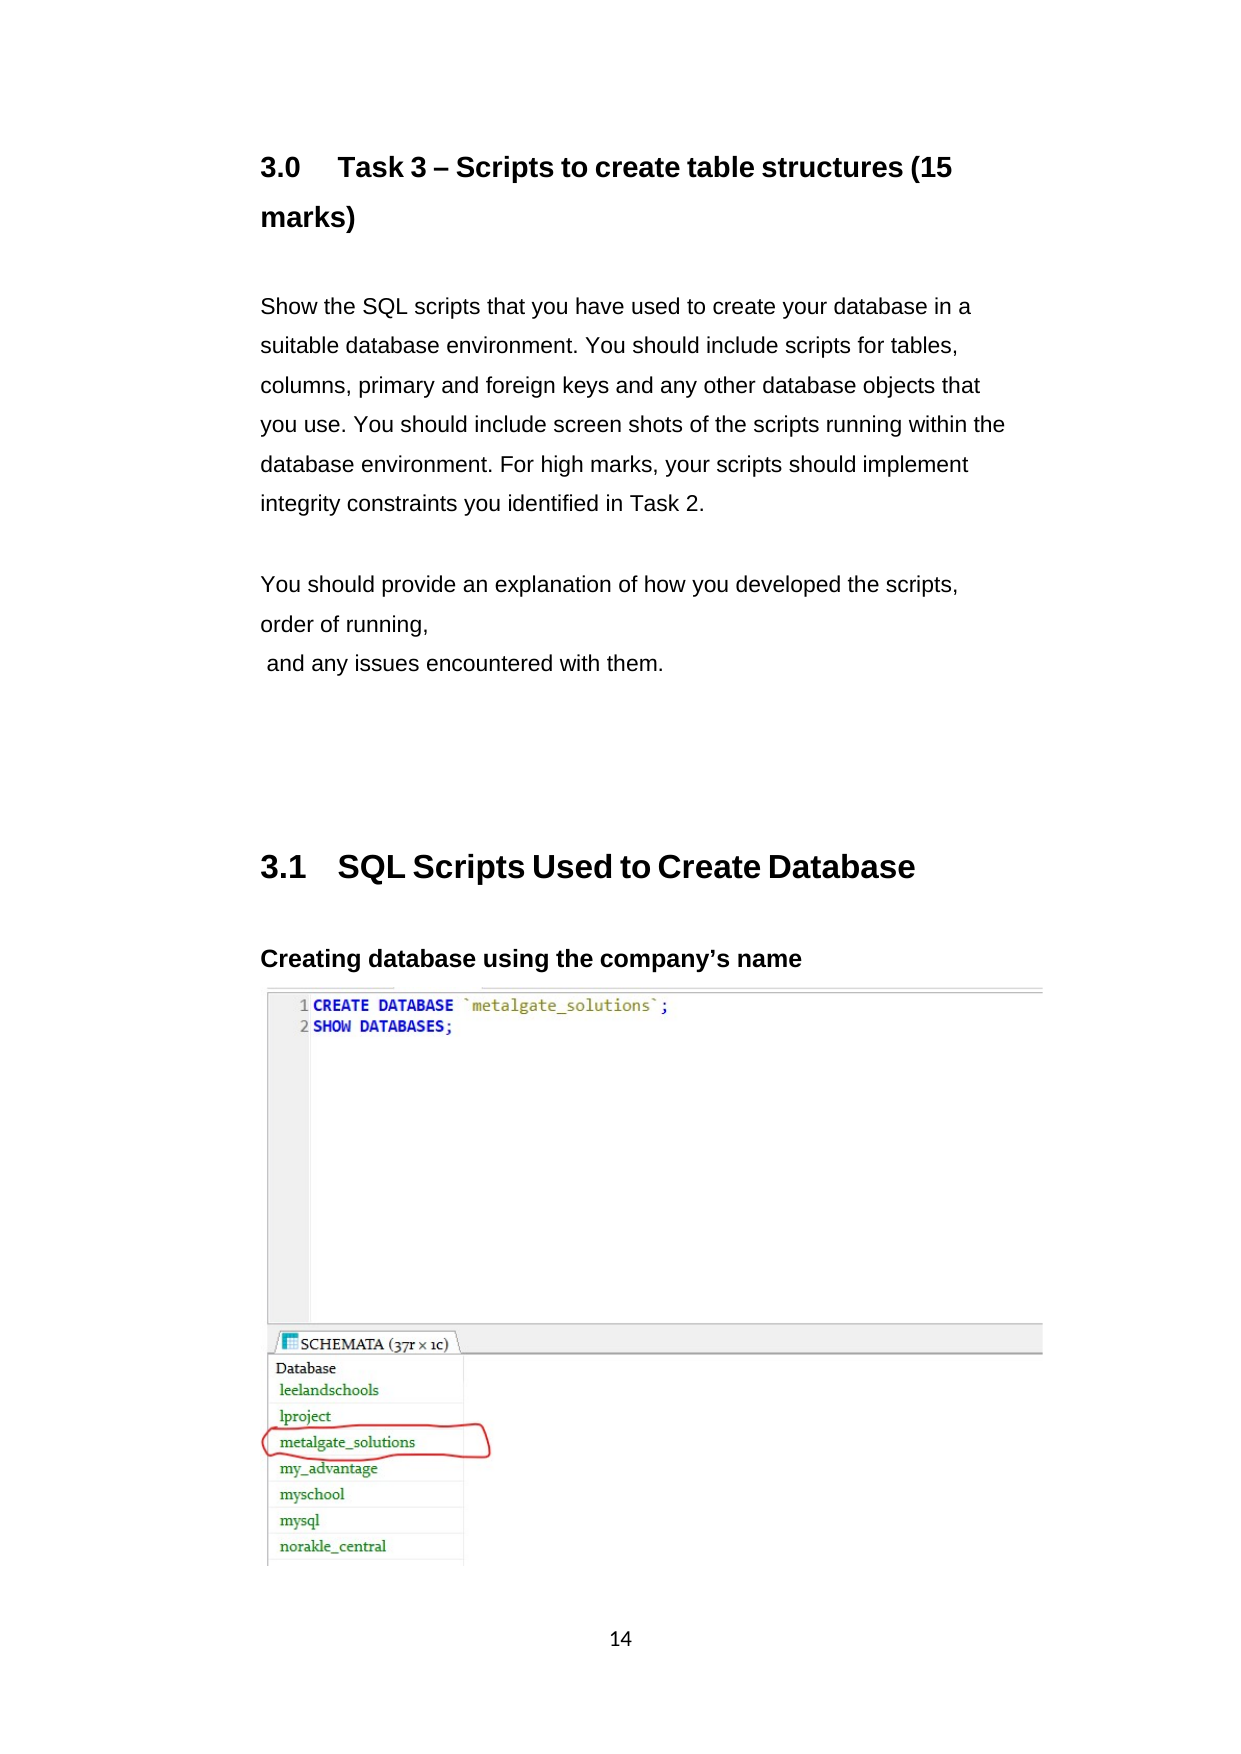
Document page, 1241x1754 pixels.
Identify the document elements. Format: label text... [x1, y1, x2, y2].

text 3.1 SQL Scripts Used to Create Database [260, 847, 1009, 886]
text and any issues encountered with them. [260, 650, 1009, 677]
picture [260, 987, 1043, 1566]
text Creating database using the company’s name [260, 944, 1009, 973]
text You should provide an explanation of how you developed the scripts, order of running, [260, 571, 1009, 637]
text Show the SQL scripts that you have used to create your database in a suitable database environment. You should include scripts for tables, columns, primary and foreign keys and any other database objects that you use. You should include screen shots of the scripts running within the database environment. For high marks, your scripts should implement integrity constraints you identified in Task 2. [260, 293, 1009, 516]
text 3.0 Task 3 – Scripts to create table structures (15 marks) [260, 150, 1009, 234]
